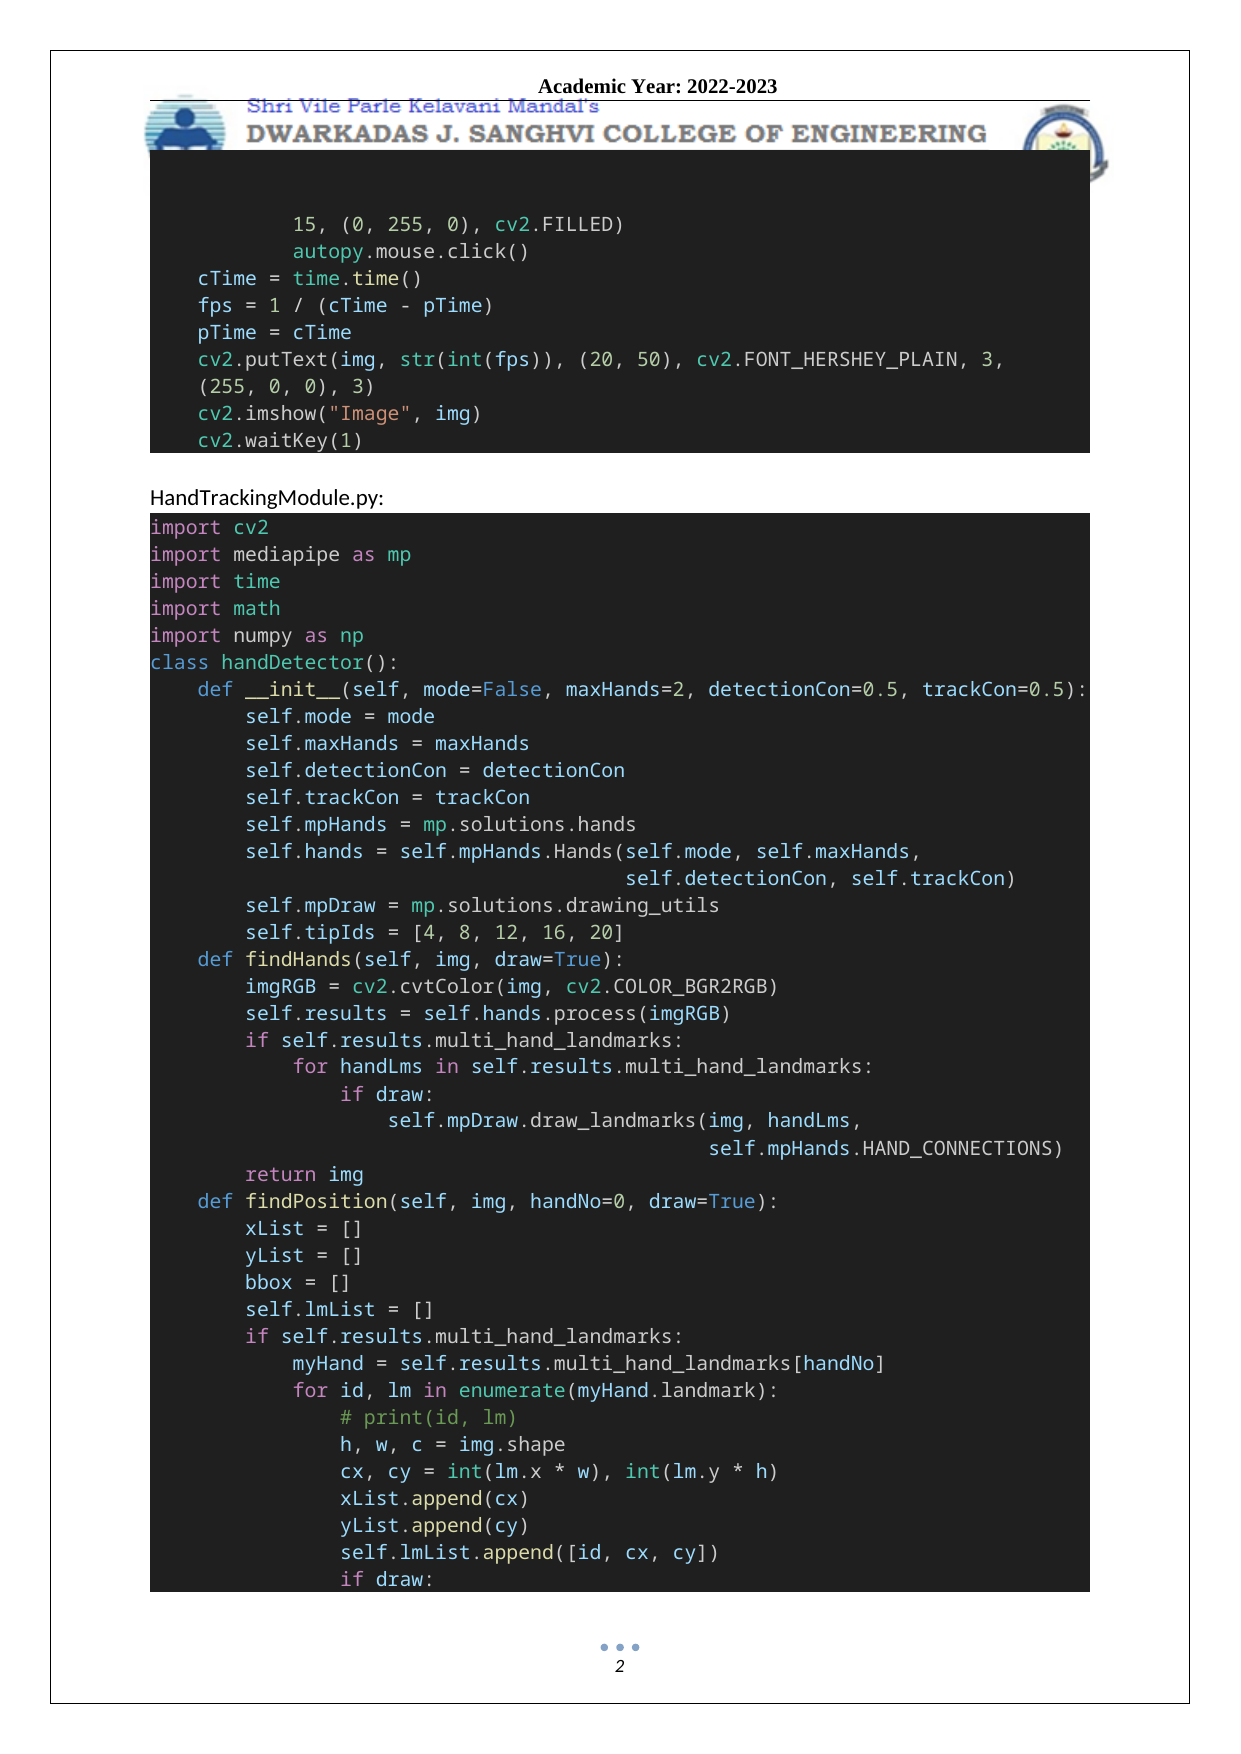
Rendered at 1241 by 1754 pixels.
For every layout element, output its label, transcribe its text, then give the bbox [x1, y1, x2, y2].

text HandTrackingModule.py: [150, 483, 1090, 511]
text self.results = self.hands.process(imgRGB) [150, 999, 1090, 1026]
text self.mpHands = mp.solutions.hands [150, 810, 1090, 837]
text bbox = [] [150, 1269, 1090, 1296]
text self.mode = mode [150, 702, 1090, 729]
text import time [150, 567, 1090, 594]
text self.hands = self.mpHands.Hands(self.mode, self.maxHands, [150, 837, 1090, 864]
text yList = [] [150, 1242, 1090, 1269]
text for handLms in self.results.multi_hand_landmarks: [150, 1053, 1090, 1080]
text cx, cy = int(lm.x * w), int(lm.y * h) [150, 1457, 1090, 1484]
text (255, 0, 0), 3) [150, 372, 1090, 399]
text if draw: [150, 1080, 1090, 1107]
text h, w, c = img.shape [150, 1431, 1090, 1457]
text cTime = time.time() [150, 264, 1090, 291]
text self.mpHands.HAND_CONNECTIONS) [150, 1134, 1090, 1161]
text myHand = self.results.multi_hand_landmarks[handNo] [150, 1349, 1090, 1377]
text self.trackCon = trackCon [150, 783, 1090, 810]
text def findPosition(self, img, handNo=0, draw=True): [150, 1188, 1090, 1215]
text if self.results.multi_hand_landmarks: [150, 1026, 1090, 1053]
text self.lmList = [] [150, 1296, 1090, 1323]
text if self.results.multi_hand_landmarks: [150, 1323, 1090, 1349]
text import mediapipe as mp [150, 540, 1090, 567]
text import cv2 [150, 513, 1090, 540]
text 15, (0, 255, 0), cv2.FILLED) [150, 150, 1090, 237]
text def findHands(self, img, draw=True): [150, 945, 1090, 972]
text self.detectionCon = detectionCon [150, 756, 1090, 783]
text # print(id, lm) [150, 1403, 1090, 1431]
text yList.append(cy) [150, 1511, 1090, 1538]
text return img [150, 1161, 1090, 1188]
text autopy.mouse.click() [150, 237, 1090, 264]
text if draw: [150, 1565, 1090, 1592]
text import numpy as np [150, 621, 1090, 648]
text self.maxHands = maxHands [150, 729, 1090, 756]
text cv2.putText(img, str(int(fps)), (20, 50), cv2.FONT_HERSHEY_PLAIN, 3, [150, 345, 1090, 372]
text self.tipIds = [4, 8, 12, 16, 20] [150, 918, 1090, 945]
text class handDetector(): [150, 648, 1090, 675]
text import math [150, 594, 1090, 621]
text self.lmList.append([id, cx, cy]) [150, 1538, 1090, 1565]
text for id, lm in enumerate(myHand.landmark): [150, 1377, 1090, 1403]
text self.detectionCon, self.trackCon) [150, 864, 1090, 891]
text xList = [] [150, 1215, 1090, 1242]
text def __init__(self, mode=False, maxHands=2, detectionCon=0.5, trackCon=0.5): [150, 675, 1090, 702]
text self.mpDraw.draw_landmarks(img, handLms, [150, 1107, 1090, 1134]
text cv2.waitKey(1) [150, 426, 1090, 453]
text cv2.imshow("Image", img) [150, 399, 1090, 426]
text self.mpDraw = mp.solutions.drawing_utils [150, 891, 1090, 918]
text xList.append(cx) [150, 1484, 1090, 1511]
picture [138, 75, 1114, 210]
text imgRGB = cv2.cvtColor(img, cv2.COLOR_BGR2RGB) [150, 972, 1090, 999]
text pTime = cTime [150, 318, 1090, 345]
text fps = 1 / (cTime - pTime) [150, 291, 1090, 318]
